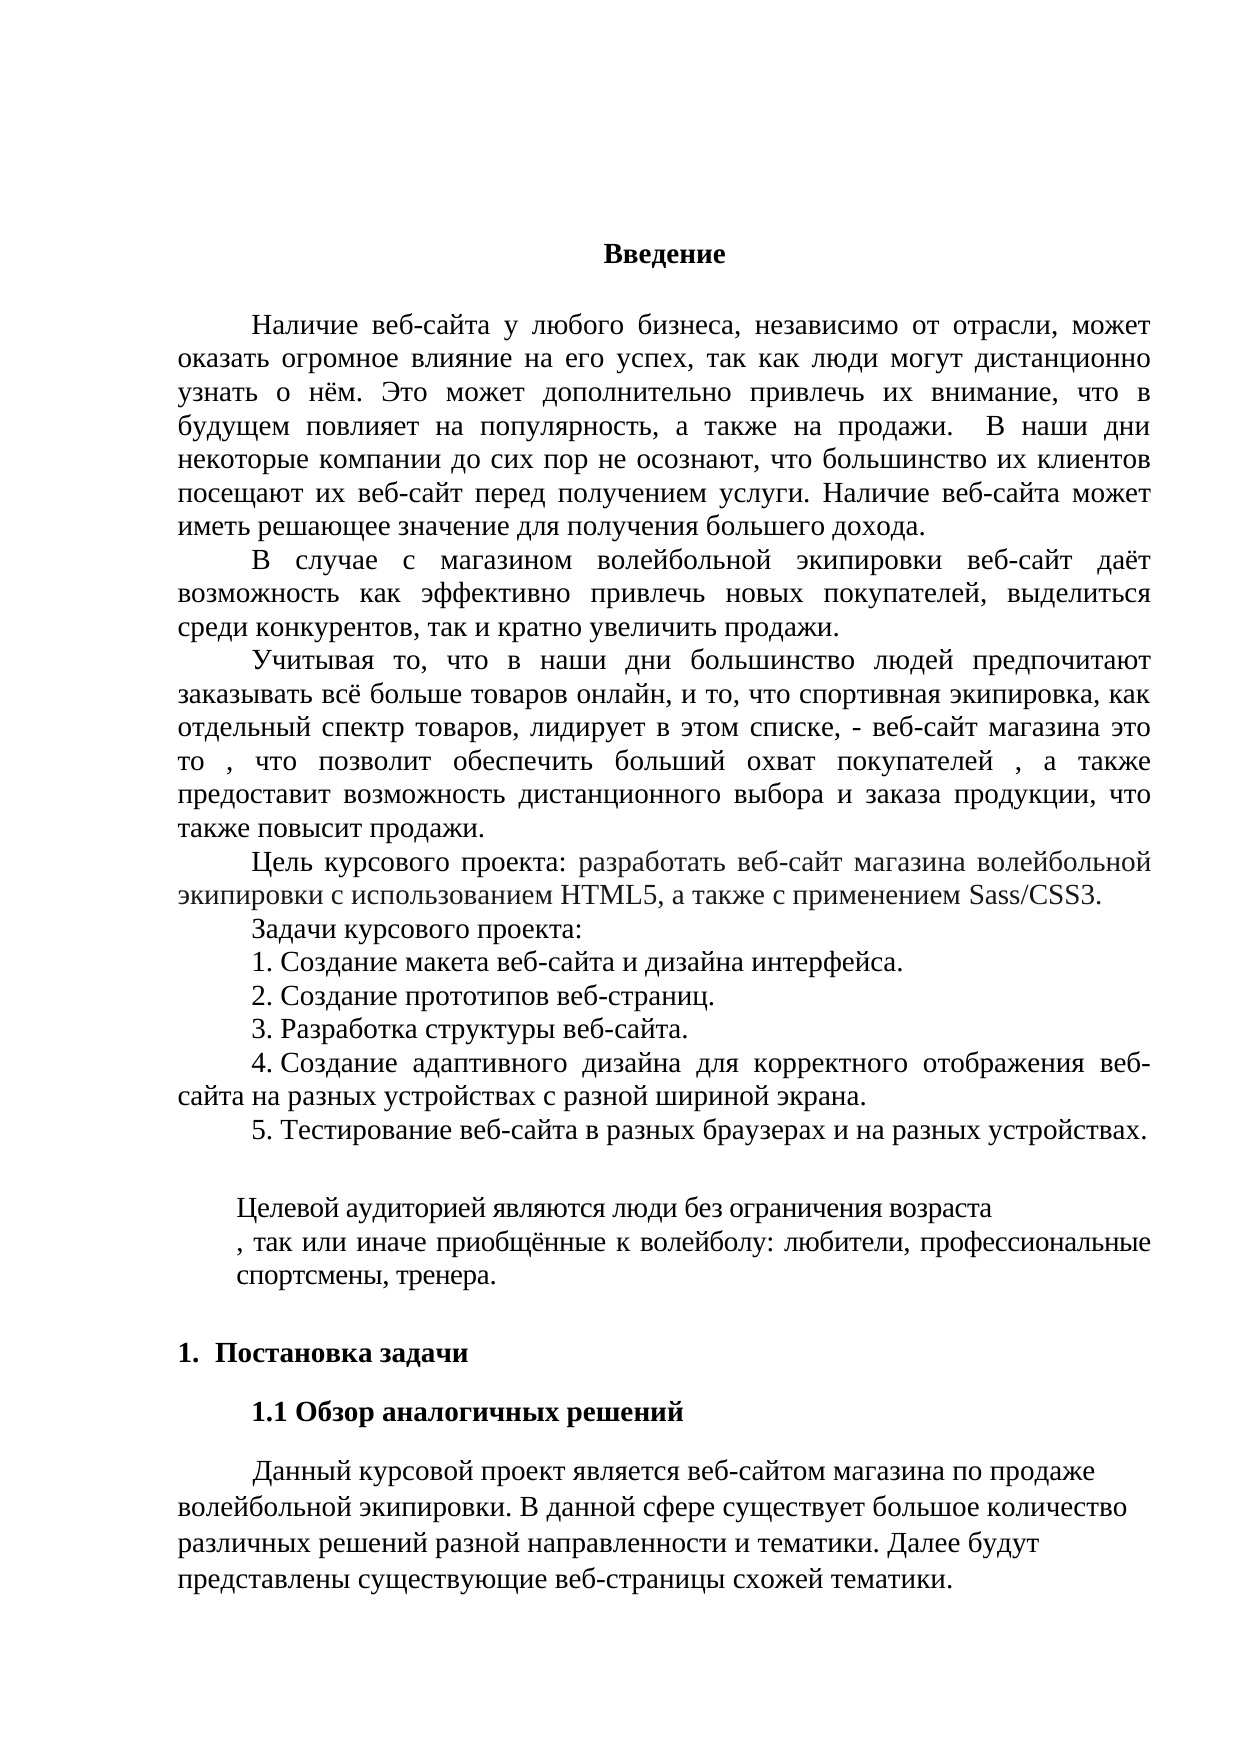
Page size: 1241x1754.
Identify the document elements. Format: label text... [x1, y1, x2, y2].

subtitle 1.1 Обзор аналогичных решений [177, 1394, 1152, 1428]
subtitle Постановка задачи [177, 1336, 1152, 1369]
list Целевой аудиторией являются люди без ограничения возраста [236, 1190, 1152, 1224]
text Данный курсовой проект является веб-сайтом магазина по продаже волейбольной экипировки. В данной сфере существует большое количество различных решений разной направленности и тематики. Далее будут представлены существующие веб-страницы схожей тематики. [177, 1453, 1152, 1595]
text В случае с магазином волейбольной экипировки веб-сайт даёт возможность как эффективно привлечь новых покупателей, выделиться среди конкурентов, так и кратно увеличить продажи. [177, 542, 1152, 642]
list Создание прототипов веб-страниц. [251, 978, 1152, 1011]
list , так или иначе приобщённые к волейболу: любители, профессиональные спортсмены, тренера. [236, 1224, 1152, 1291]
subtitle Введение [177, 236, 1152, 269]
text Наличие веб-сайта у любого бизнеса, независимо от отрасли, может оказать огромное влияние на его успех, так как люди могут дистанционно узнать о нём. Это может дополнительно привлечь их внимание, что в будущем повлияет на популярность, а также на продажи. В наши дни некоторые компании до сих пор не осознают, что большинство их клиентов посещают их веб-сайт перед получением услуги. Наличие веб-сайта может иметь решающее значение для получения большего дохода. [177, 307, 1152, 542]
text Задачи курсового проекта: [177, 911, 1152, 944]
list Разработка структуры веб-сайта. [251, 1011, 1152, 1045]
text Учитывая то, что в наши дни большинство людей предпочитают заказывать всё больше товаров онлайн, и то, что спортивная экипировка, как отдельный спектр товаров, лидирует в этом списке, - веб-сайт магазина это то , что позволит обеспечить больший охват покупателей , а также предоставит возможность дистанционного выбора и заказа продукции, что также повысит продажи. [177, 642, 1152, 844]
list Создание адаптивного дизайна для корректного отображения веб-сайта на разных устройствах с разной шириной экрана. [177, 1045, 1152, 1112]
text Цель курсового проекта: разработать веб-сайт магазина волейбольной экипировки с использованием HTML5, а также с применением Sass/CSS3. [177, 844, 1152, 911]
list Создание макета веб-сайта и дизайна интерфейса. [251, 944, 1152, 978]
list Тестирование веб-сайта в разных браузерах и на разных устройствах. [251, 1112, 1152, 1146]
